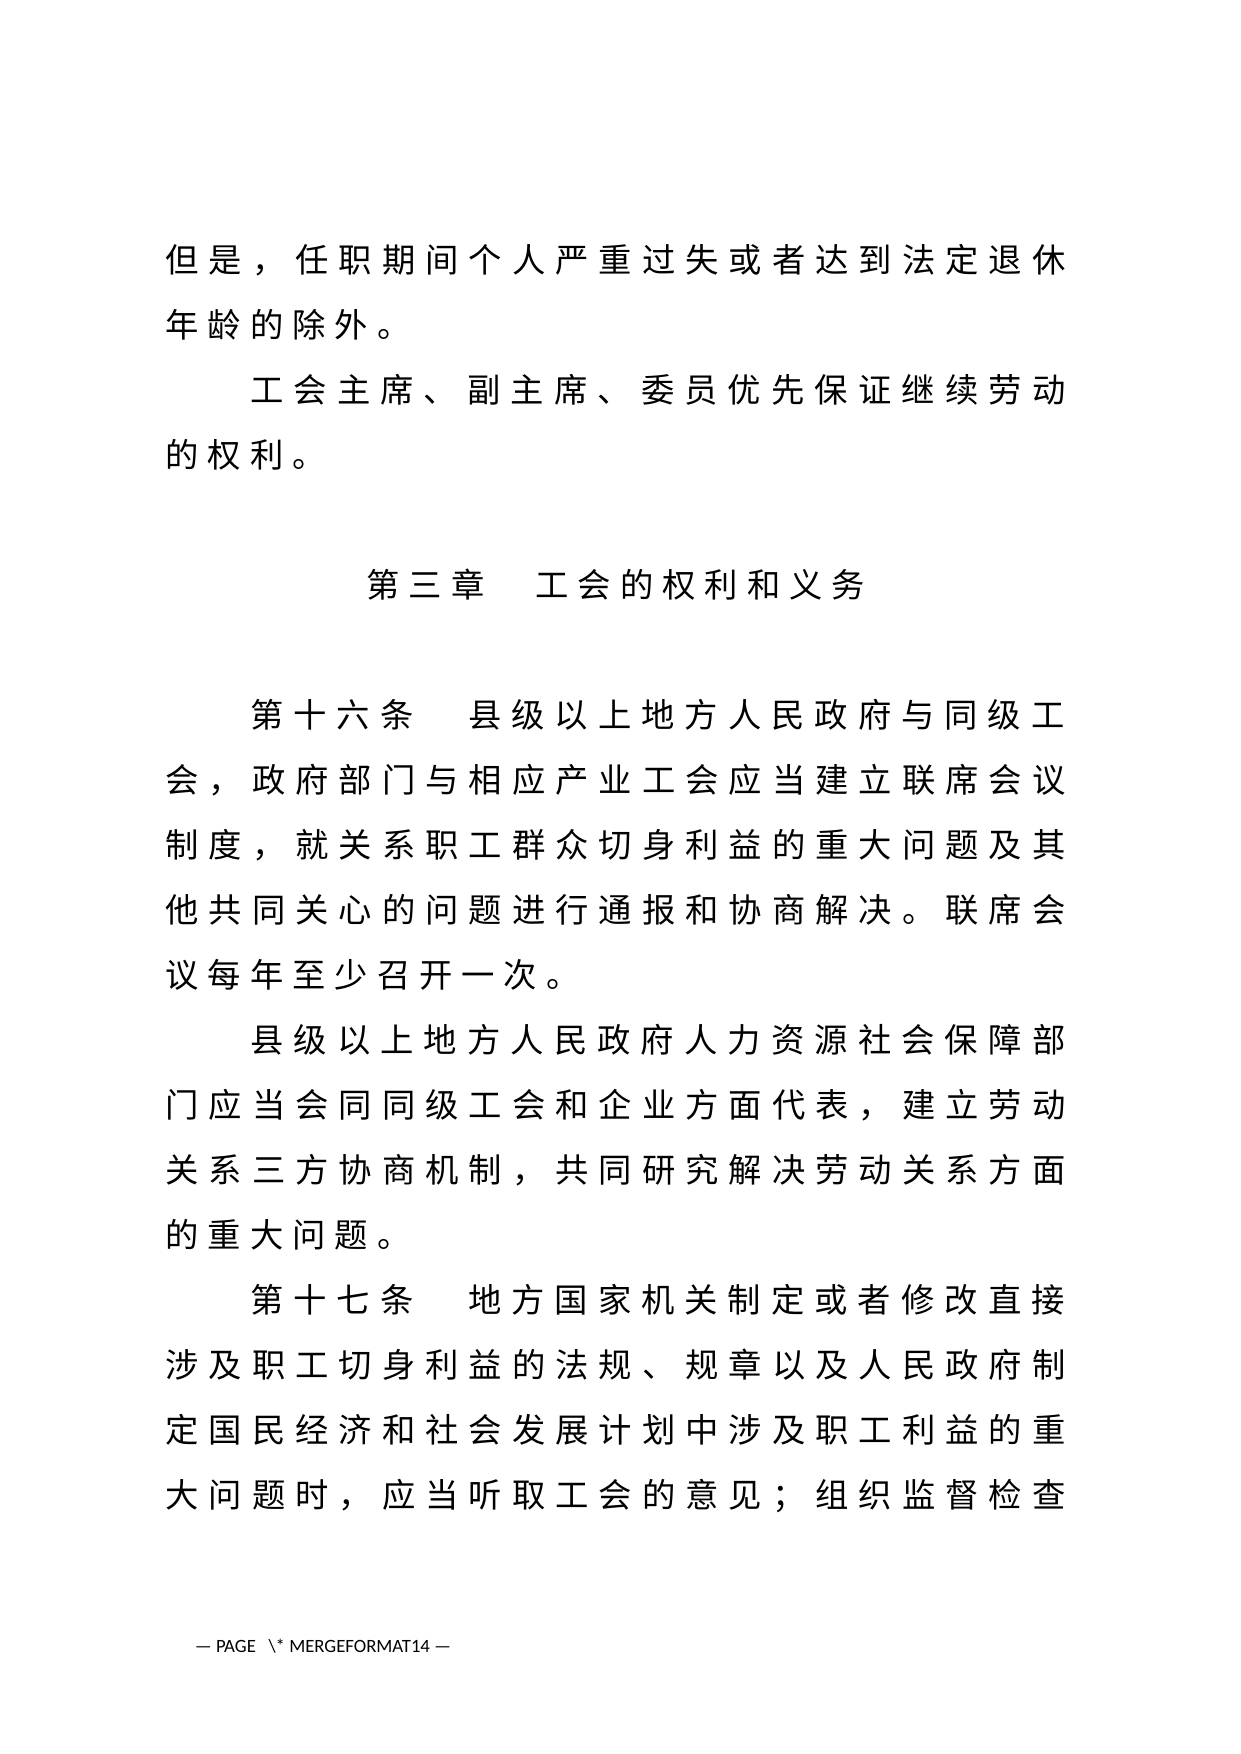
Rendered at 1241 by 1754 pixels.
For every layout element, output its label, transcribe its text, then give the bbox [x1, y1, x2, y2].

text 县级以上地方人民政府人力资源社会保障部门应当会同同级工会和企业方面代表，建立劳动关系三方协商机制，共同研究解决劳动关系方面的重大问题。 [165, 1006, 1075, 1266]
text 第十六条 县级以上地方人民政府与同级工会，政府部门与相应产业工会应当建立联席会议制度，就关系职工群众切身利益的重大问题及其他共同关心的问题进行通报和协商解决。联席会议每年至少召开一次。 [165, 681, 1075, 1006]
text 工会主席、副主席、委员优先保证继续劳动的权利。 [165, 356, 1075, 486]
text 第三章 工会的权利和义务 [165, 551, 1075, 616]
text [165, 226, 1075, 356]
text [165, 1266, 1075, 1526]
